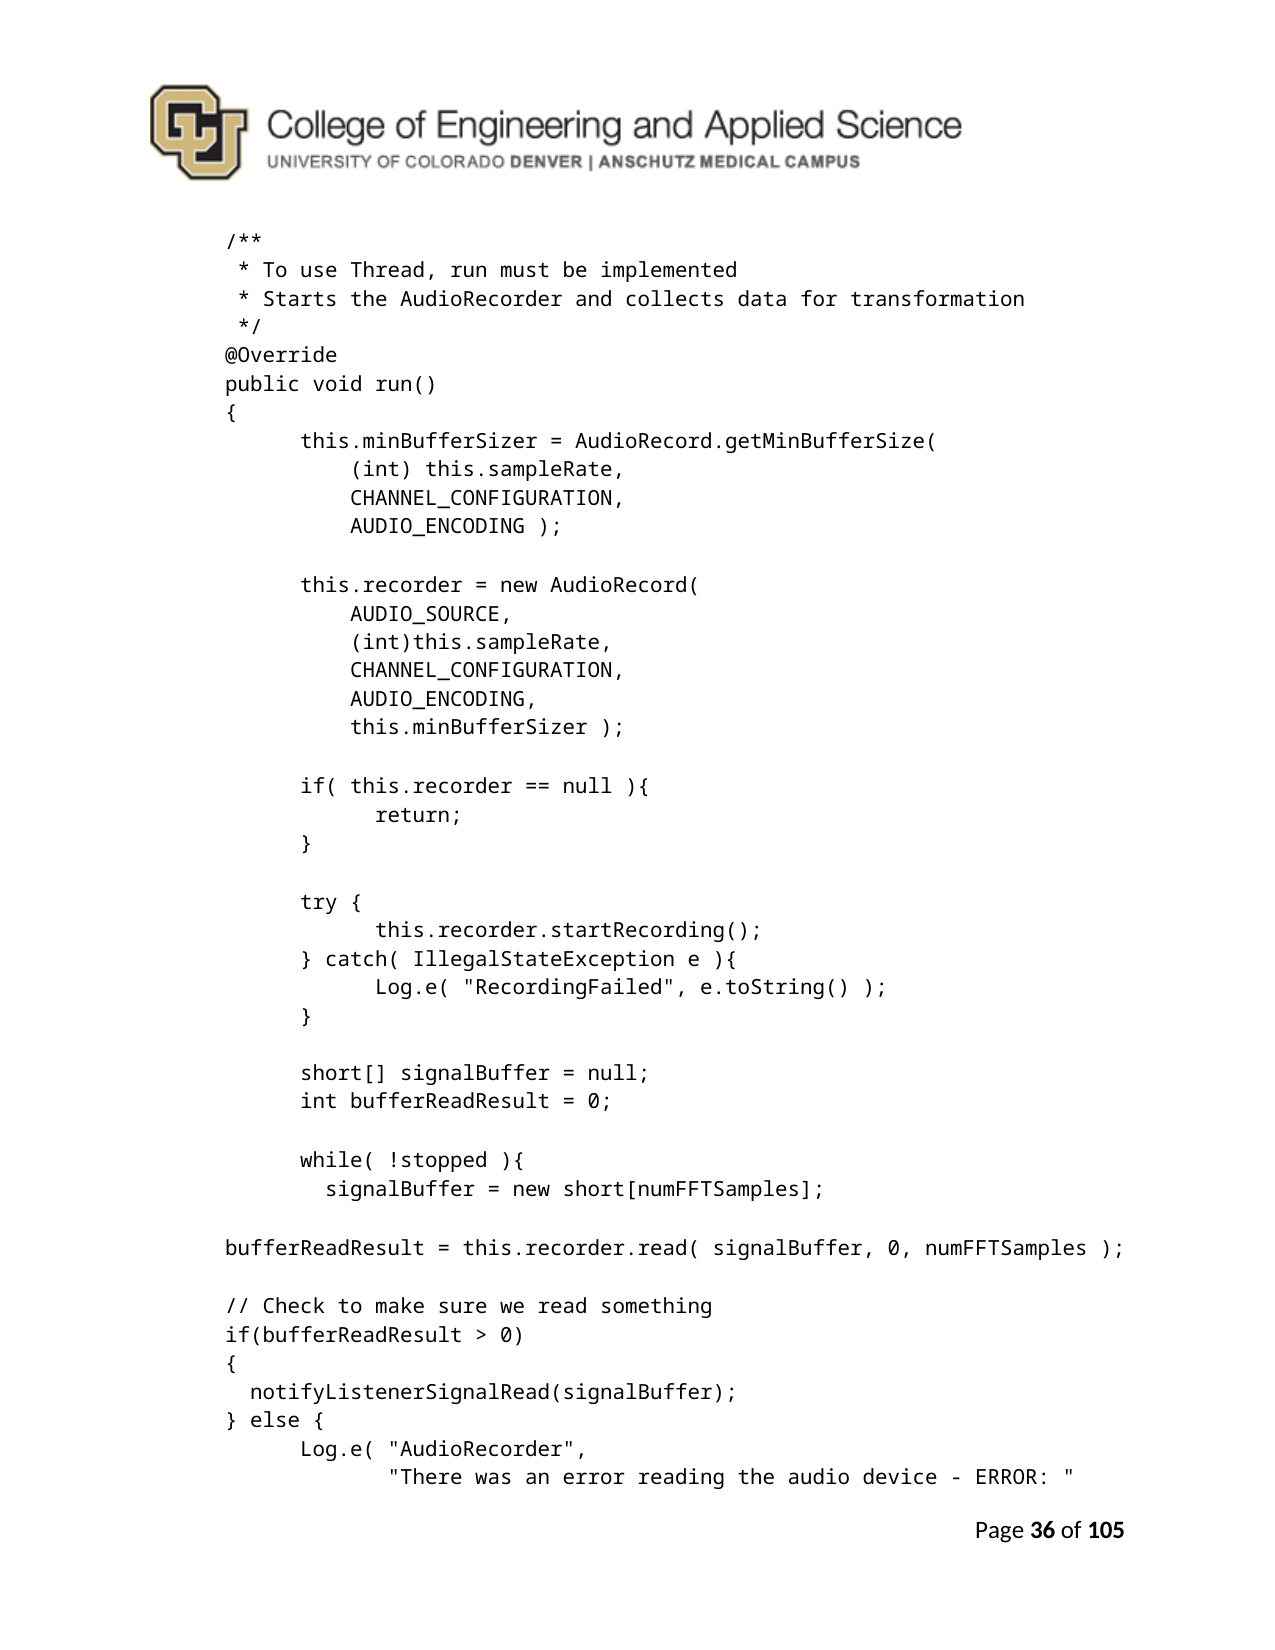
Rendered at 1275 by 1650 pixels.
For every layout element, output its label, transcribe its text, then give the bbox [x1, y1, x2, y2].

picture [150, 75, 1032, 197]
text CHANNEL_CONFIGURATION, [150, 656, 1125, 684]
text short[] signalBuffer = null; [150, 1058, 1125, 1086]
text try { [150, 887, 1125, 916]
text (int)this.sampleRate, [150, 627, 1125, 656]
text AUDIO_ENCODING, [150, 684, 1125, 712]
text Log.e( "RecordingFailed", e.toString() ); [150, 972, 1125, 1001]
text this.recorder.startRecording(); [150, 916, 1125, 944]
text AUDIO_ENCODING ); [150, 511, 1125, 540]
text if(bufferReadResult > 0) [150, 1320, 1125, 1348]
text bufferReadResult = this.recorder.read( signalBuffer, 0, numFFTSamples ); [150, 1233, 1125, 1261]
text { [150, 1348, 1125, 1377]
text return; [150, 800, 1125, 828]
text /** [150, 227, 1125, 255]
text public void run() [150, 369, 1125, 397]
text } [150, 828, 1125, 857]
text AUDIO_SOURCE, [150, 599, 1125, 627]
text CHANNEL_CONFIGURATION, [150, 483, 1125, 511]
text } catch( IllegalStateException e ){ [150, 944, 1125, 972]
text * To use Thread, run must be implemented [150, 255, 1125, 284]
text // Check to make sure we read something [150, 1292, 1125, 1320]
text (int) this.sampleRate, [150, 454, 1125, 483]
text @Override [150, 341, 1125, 369]
text */ [150, 312, 1125, 341]
text while( !stopped ){ [150, 1145, 1125, 1174]
text if( this.recorder == null ){ [150, 771, 1125, 800]
text this.minBufferSizer = AudioRecord.getMinBufferSize( [150, 426, 1125, 454]
text this.recorder = new AudioRecord( [150, 570, 1125, 599]
text Log.e( "AudioRecorder", [150, 1434, 1125, 1462]
text this.minBufferSizer ); [150, 712, 1125, 741]
text signalBuffer = new short[numFFTSamples]; [150, 1174, 1125, 1202]
text } else { [150, 1405, 1125, 1434]
text } [150, 1001, 1125, 1029]
text * Starts the AudioRecorder and collects data for transformation [150, 284, 1125, 312]
text { [150, 397, 1125, 426]
text notifyListenerSignalRead(signalBuffer); [150, 1377, 1125, 1405]
text int bufferReadResult = 0; [150, 1086, 1125, 1115]
text "There was an error reading the audio device - ERROR: " [150, 1462, 1125, 1491]
